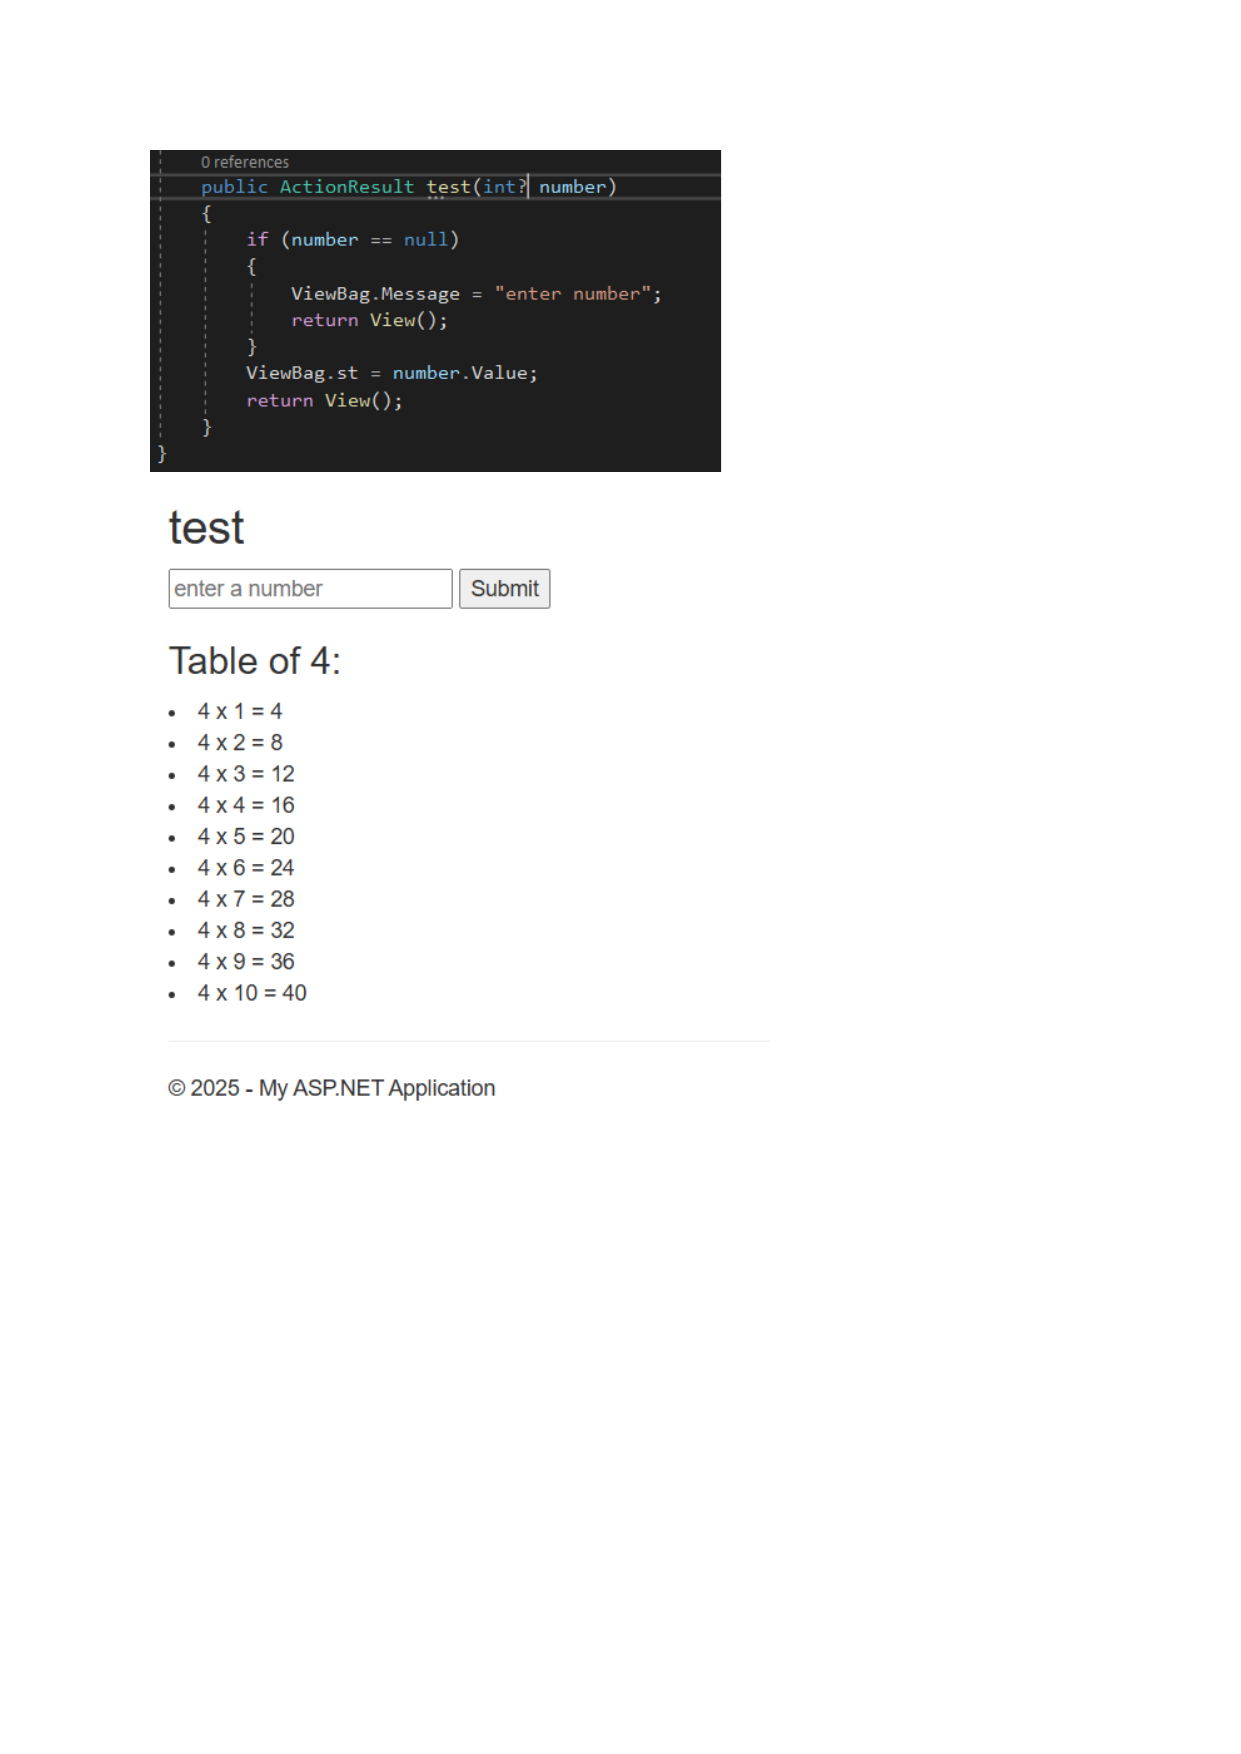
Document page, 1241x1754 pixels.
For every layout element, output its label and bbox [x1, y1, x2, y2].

picture [150, 490, 771, 1211]
picture [150, 150, 722, 472]
